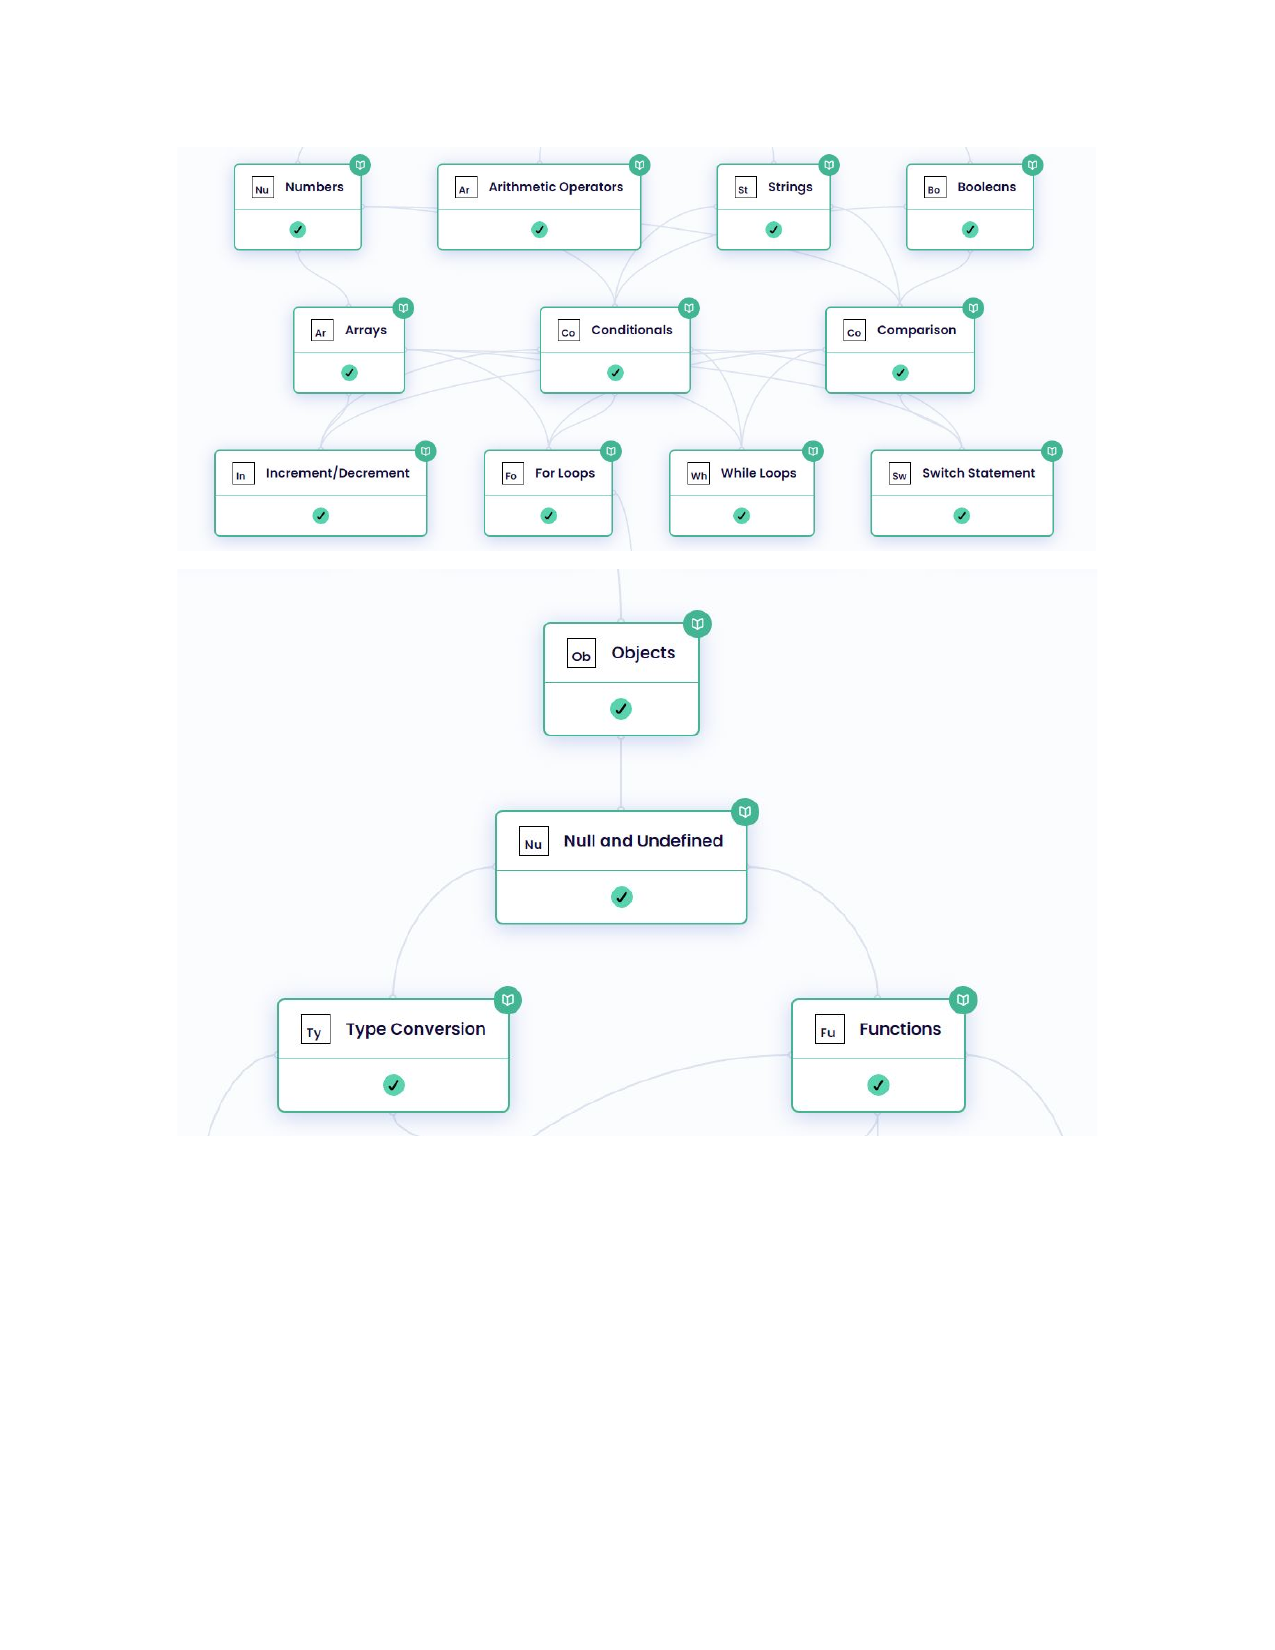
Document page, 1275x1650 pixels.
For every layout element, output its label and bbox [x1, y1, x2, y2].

picture [177, 147, 1096, 551]
picture [177, 569, 1098, 1136]
